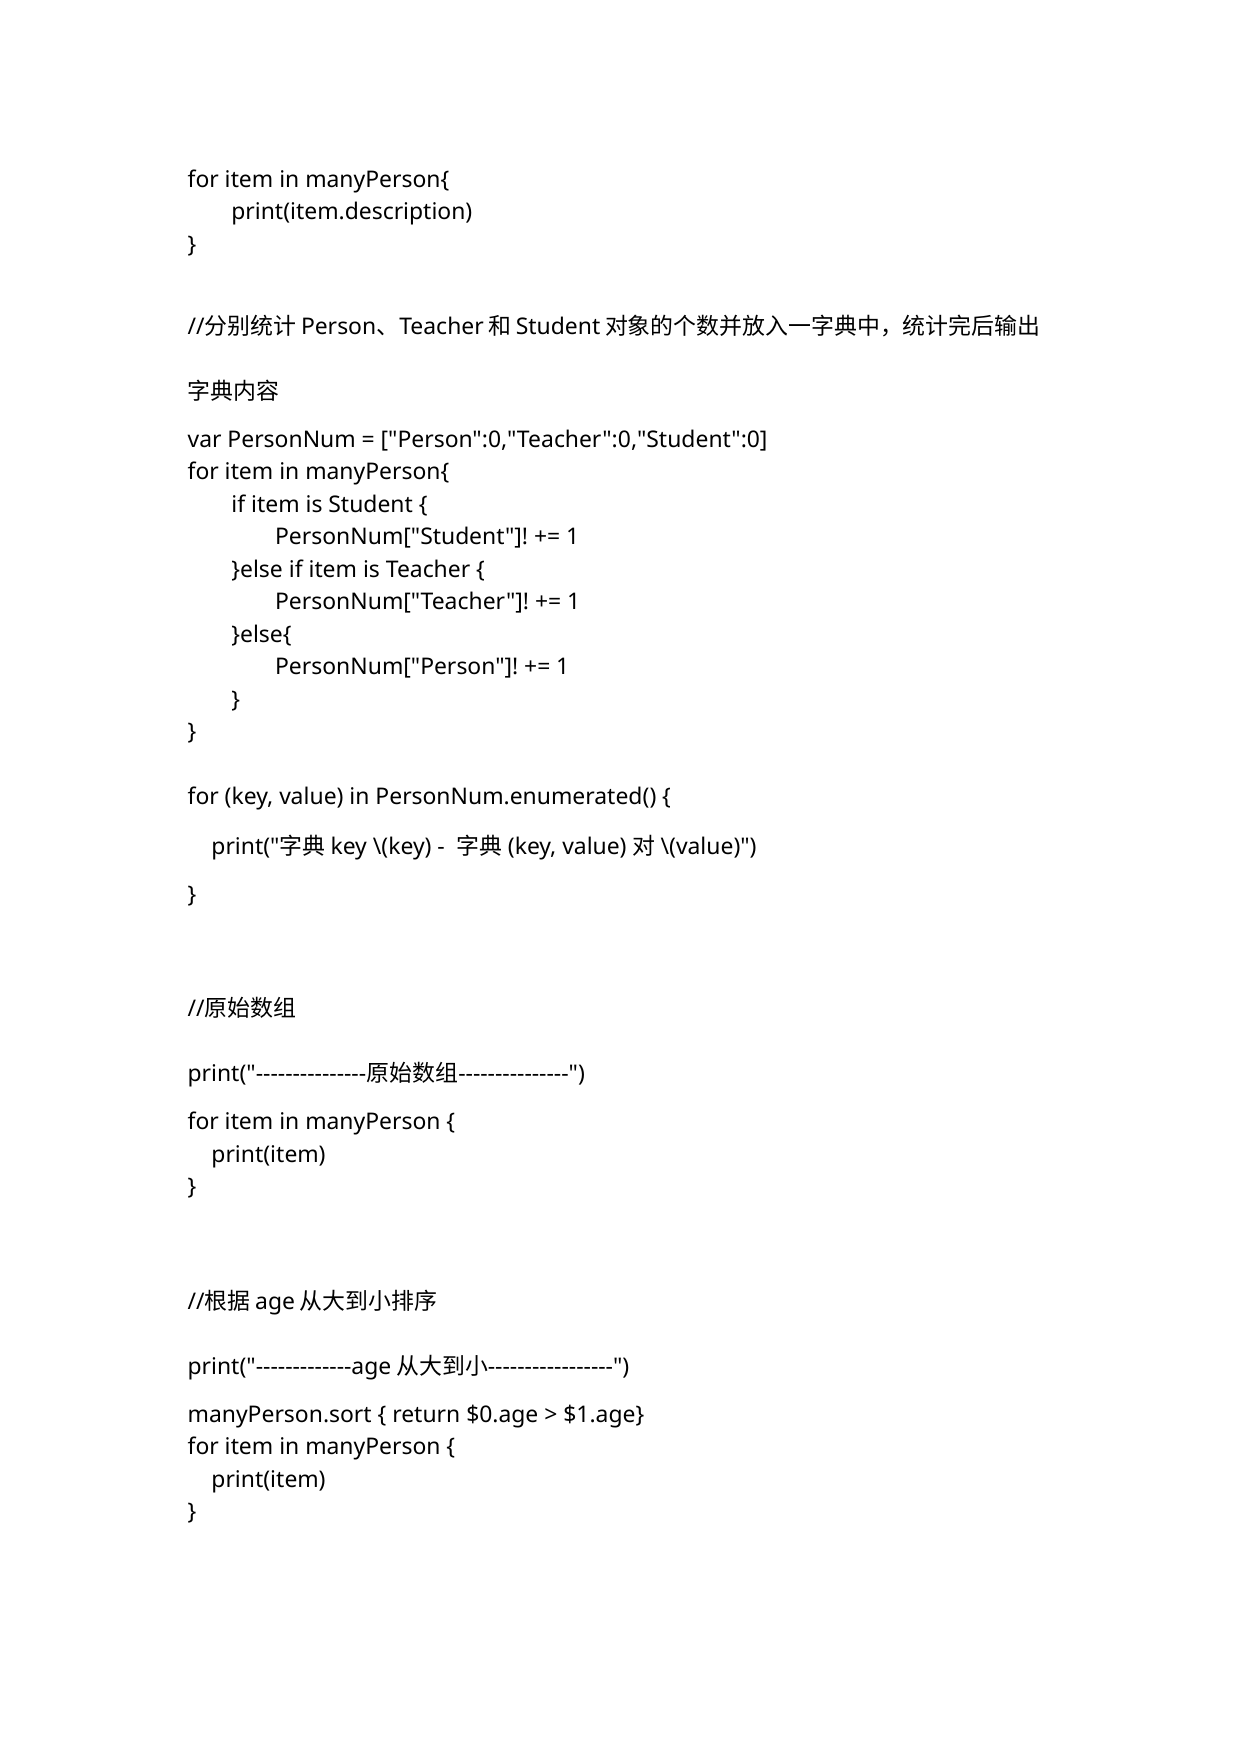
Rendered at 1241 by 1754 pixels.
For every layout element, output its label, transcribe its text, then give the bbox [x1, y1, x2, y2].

text } [187, 877, 1053, 909]
text print("-------------age从大到小-----------------") [187, 1332, 1053, 1397]
text } [187, 227, 1053, 259]
text //根据age从大到小排序 [187, 1267, 1053, 1332]
text for item in manyPerson{ [187, 454, 1053, 487]
text }else if item is Teacher { [187, 552, 1053, 584]
text for (key, value) in PersonNum.enumerated() { [187, 779, 1053, 812]
text print(item) [187, 1462, 1053, 1494]
text PersonNum["Person"]! += 1 [187, 649, 1053, 682]
text //分别统计Person、Teacher和Student对象的个数并放入一字典中，统计完后输出字典内容 [187, 292, 1053, 422]
text } [187, 714, 1053, 747]
text PersonNum["Student"]! += 1 [187, 519, 1053, 552]
text }else{ [187, 617, 1053, 649]
text if item is Student { [187, 487, 1053, 519]
text } [187, 682, 1053, 714]
text manyPerson.sort { return $0.age > $1.age} [187, 1397, 1053, 1429]
text for item in manyPerson { [187, 1104, 1053, 1137]
text PersonNum["Teacher"]! += 1 [187, 584, 1053, 617]
text //原始数组 [187, 974, 1053, 1039]
text print("---------------原始数组---------------") [187, 1039, 1053, 1104]
text print(item) [187, 1137, 1053, 1169]
text for item in manyPerson{ [187, 162, 1053, 194]
text } [187, 1169, 1053, 1202]
text } [187, 1494, 1053, 1527]
text print("字典 key \(key) - 字典 (key, value) 对 \(value)") [187, 812, 1053, 877]
text print(item.description) [187, 194, 1053, 227]
text for item in manyPerson { [187, 1429, 1053, 1462]
text var PersonNum = ["Person":0,"Teacher":0,"Student":0] [187, 422, 1053, 454]
